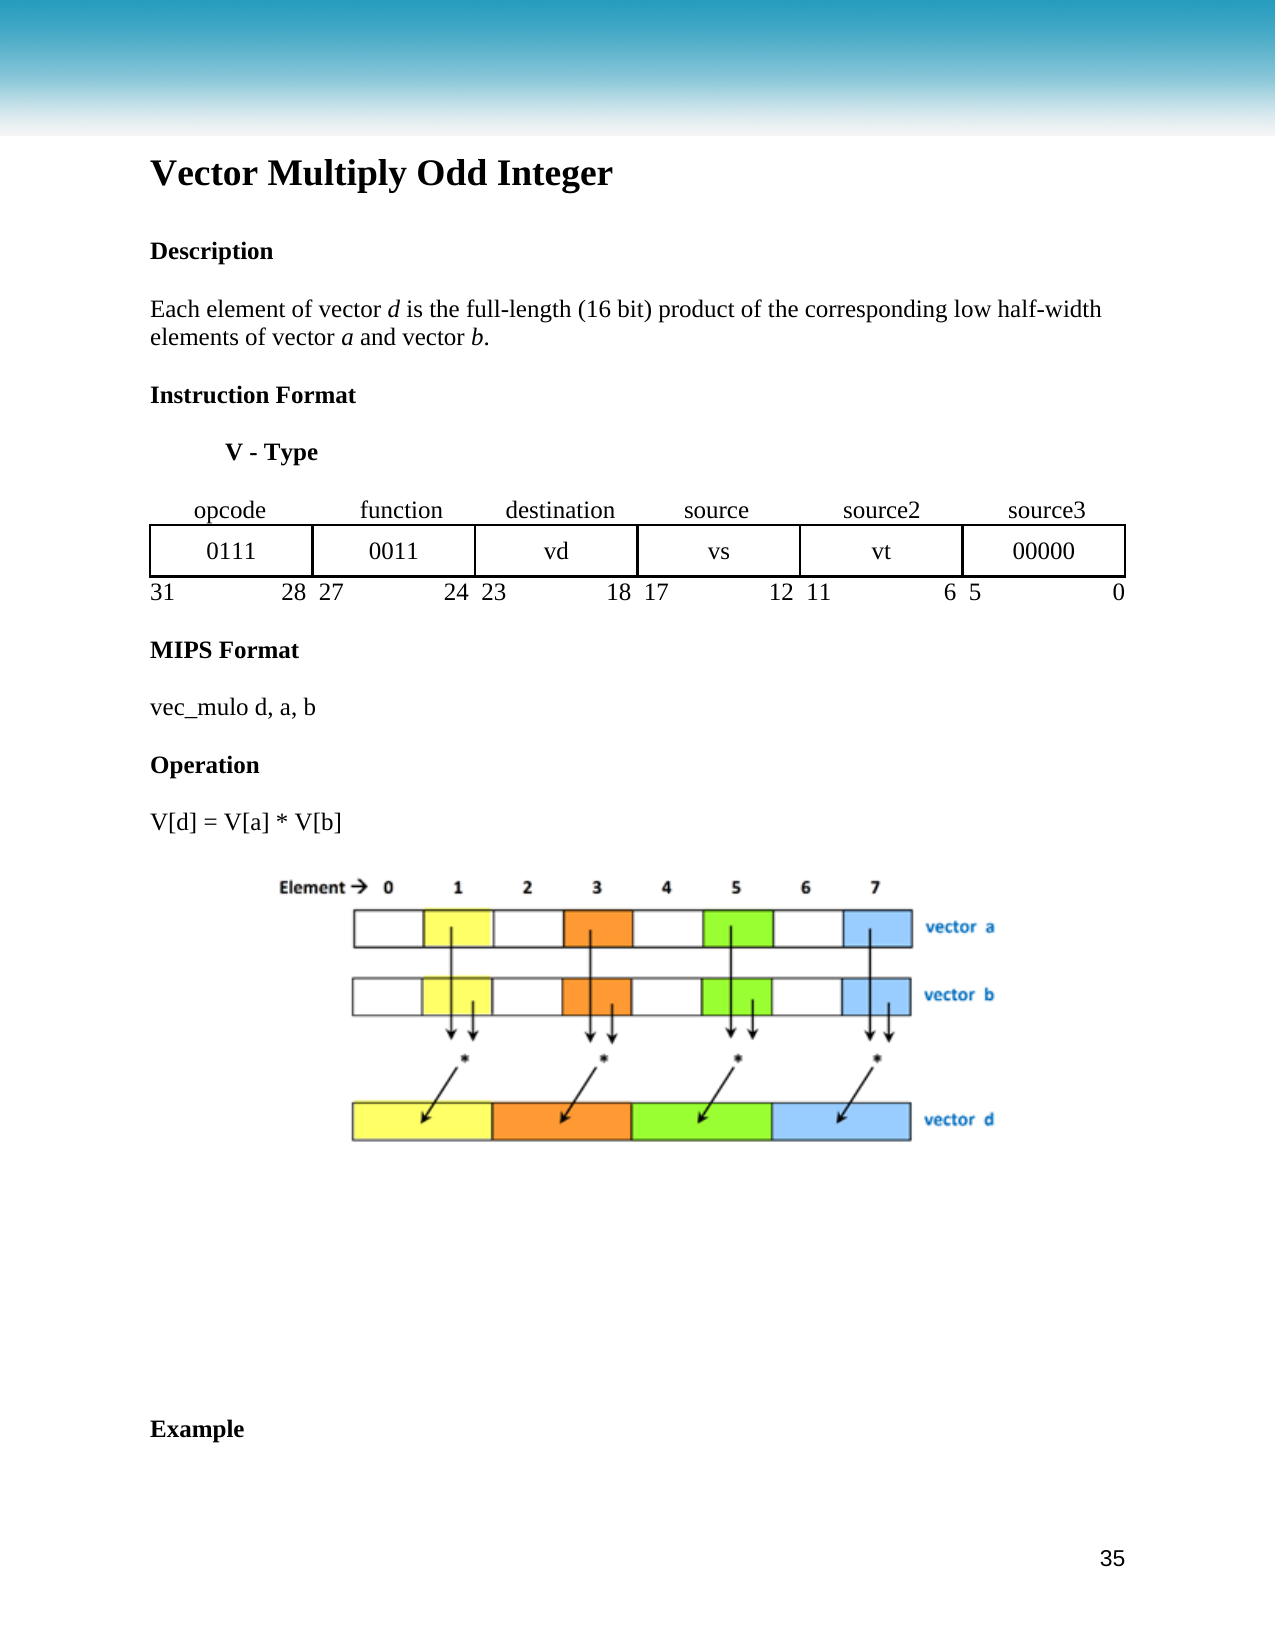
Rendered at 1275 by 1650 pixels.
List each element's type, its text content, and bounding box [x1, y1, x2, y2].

text Operation [150, 750, 1125, 779]
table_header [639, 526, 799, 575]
text opcode function destination source source2 source3 [150, 495, 1125, 524]
text Each element of vector d is the full-length (16 bit) product of the corresponding low half-width elements of vector a and vector b. [150, 294, 1125, 351]
text Description [150, 236, 1125, 265]
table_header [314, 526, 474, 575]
text MIPS Format [150, 635, 1125, 664]
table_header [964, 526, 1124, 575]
text 31 28 27 24 23 18 17 12 11 6 5 0 [150, 578, 1125, 606]
text Example [150, 1414, 1125, 1443]
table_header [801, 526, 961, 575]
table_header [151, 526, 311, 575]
text V - Type [150, 437, 1125, 466]
text V[d] = V[a] * V[b] [150, 807, 1125, 836]
text vec_mulo d, a, b [150, 692, 1125, 721]
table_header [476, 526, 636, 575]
text Vector Multiply Odd Integer [150, 150, 1125, 193]
picture [263, 865, 1012, 1156]
picture [0, 0, 1275, 136]
text Instruction Format [150, 380, 1125, 409]
